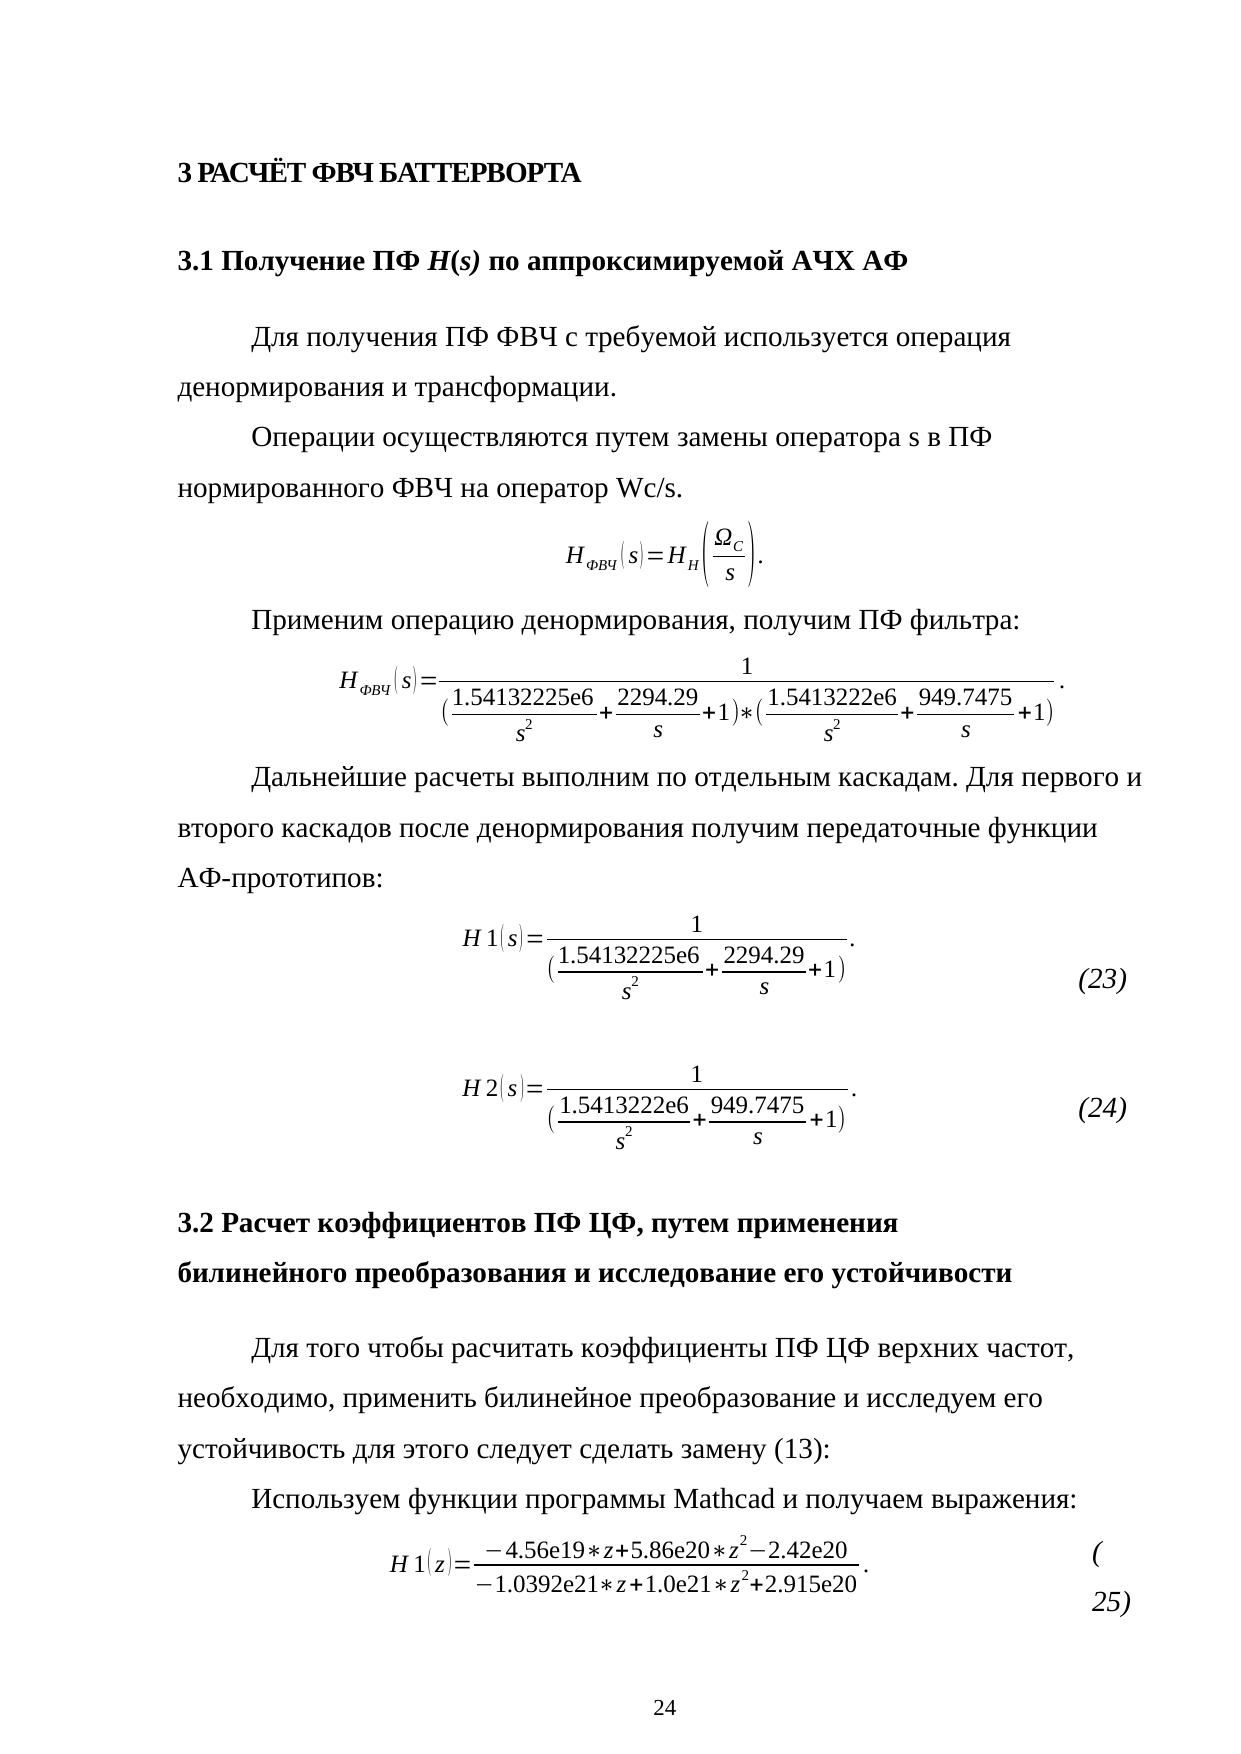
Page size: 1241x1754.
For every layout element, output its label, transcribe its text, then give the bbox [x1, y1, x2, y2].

title 3 Расчёт ФВЧ Баттерворта [177, 156, 1152, 189]
text Для получения ПФ ФВЧ с требуемой используется операция денормирования и трансформации. [177, 319, 1152, 403]
subtitle 3.1 Получение ПФ H(s) по аппроксимируемой АЧХ АФ [177, 243, 1152, 277]
text Используем функции программы Mathcad и получаем выражения: [177, 1481, 1152, 1515]
text Применим операцию денормирования, получим ПФ фильтра: [177, 602, 1152, 636]
table_header [177, 1532, 1081, 1635]
table_header [177, 910, 1067, 1060]
table_header (25) [1081, 1532, 1152, 1635]
text Дальнейшие расчеты выполним по отдельным каскадам. Для первого и второго каскадов после денормирования получим передаточные функции АФ-прототипов: [177, 759, 1152, 894]
table_cell [177, 1060, 1067, 1167]
text Для того чтобы расчитать коэффициенты ПФ ЦФ верхних частот, необходимо, применить билинейное преобразование и исследуем его устойчивость для этого следует сделать замену (13): [177, 1330, 1152, 1464]
table_cell (24) [1067, 1060, 1152, 1167]
subtitle 3.2 Расчет коэффициентов ПФ ЦФ, путем применения билинейного преобразования и исследование его устойчивости [177, 1205, 1152, 1288]
table_header (23) [1067, 910, 1152, 1060]
text Операции осуществляются путем замены оператора s в ПФ нормированного ФВЧ на оператор Wc/s. [177, 419, 1152, 503]
